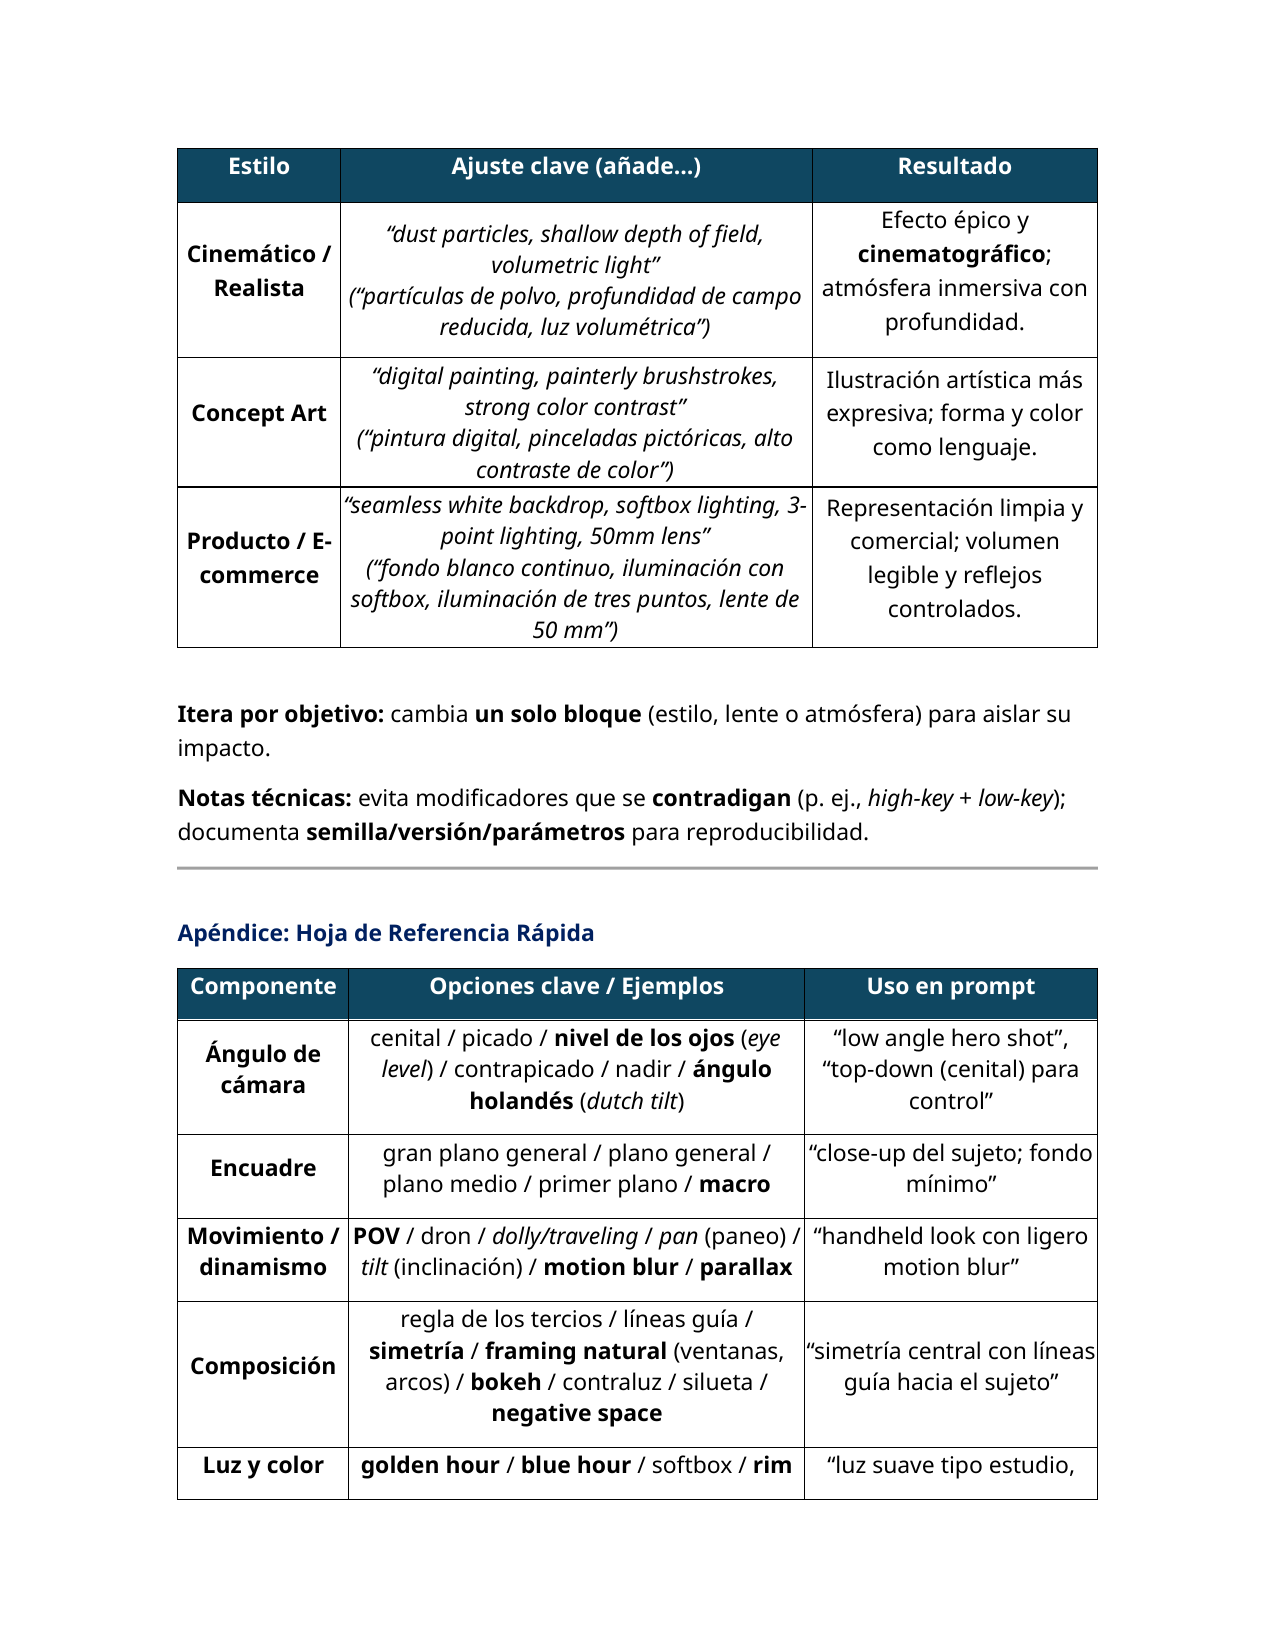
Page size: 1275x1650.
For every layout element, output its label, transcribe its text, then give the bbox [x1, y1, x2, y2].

text Apéndice: Hoja de Referencia Rápida [177, 917, 1098, 948]
table_cell “seamless white backdrop, softbox lighting, 3-point lighting, 50mm lens” (“fondo blanco continuo, iluminación con softbox, iluminación de tres puntos, lente de 50 mm”) [341, 488, 812, 647]
table_cell Ilustración artística más expresiva; forma y color como lenguaje. [813, 358, 1097, 486]
table_cell POV / dron / dolly/traveling / pan (paneo) / tilt (inclinación) / motion blur / parallax [349, 1219, 804, 1301]
table_cell Ángulo de cámara [178, 1021, 348, 1134]
table_cell Concept Art [178, 358, 340, 486]
table_cell Representación limpia y comercial; volumen legible y reflejos controlados. [813, 488, 1097, 647]
table_header Resultado [813, 149, 1097, 202]
table_cell regla de los tercios / líneas guía / simetría / framing natural (ventanas, arcos) / bokeh / contraluz / silueta / negative space [349, 1302, 804, 1447]
table_cell gran plano general / plano general / plano medio / primer plano / macro [349, 1135, 804, 1217]
table_header Opciones clave / Ejemplos [349, 969, 804, 1019]
table_cell Encuadre [178, 1135, 348, 1217]
text Itera por objetivo: cambia un solo bloque (estilo, lente o atmósfera) para aislar su impacto. [177, 698, 1098, 763]
table_header Estilo [178, 149, 340, 202]
table_cell Efecto épico y cinematográfico; atmósfera inmersiva con profundidad. [813, 203, 1097, 357]
table_cell Luz y color [178, 1448, 348, 1499]
table_cell Movimiento / dinamismo [178, 1219, 348, 1301]
table_cell Cinemático / Realista [178, 203, 340, 357]
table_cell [805, 1448, 1097, 1499]
table_cell “simetría central con líneas guía hacia el sujeto” [805, 1302, 1097, 1447]
table_cell “handheld look con ligero motion blur” [805, 1219, 1097, 1301]
table_cell cenital / picado / nivel de los ojos (eye level) / contrapicado / nadir / ángulo holandés (dutch tilt) [349, 1021, 804, 1134]
text Notas técnicas: evita modificadores que se contradigan (p. ej., high-key + low-key); documenta semilla/versión/parámetros para reproducibilidad. [177, 782, 1098, 847]
table_header Uso en prompt [805, 969, 1097, 1019]
table_cell “close-up del sujeto; fondo mínimo” [805, 1135, 1097, 1217]
table_cell “digital painting, painterly brushstrokes, strong color contrast” (“pintura digital, pinceladas pictóricas, alto contraste de color”) [341, 358, 812, 486]
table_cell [349, 1448, 804, 1499]
table_cell Producto / E-commerce [178, 488, 340, 647]
table_cell “dust particles, shallow depth of field, volumetric light” (“partículas de polvo, profundidad de campo reducida, luz volumétrica”) [341, 203, 812, 357]
table_header Componente [178, 969, 348, 1019]
table_cell “low angle hero shot”, “top-down (cenital) para control” [805, 1021, 1097, 1134]
table_header Ajuste clave (añade…) [341, 149, 812, 202]
table_cell Composición [178, 1302, 348, 1447]
